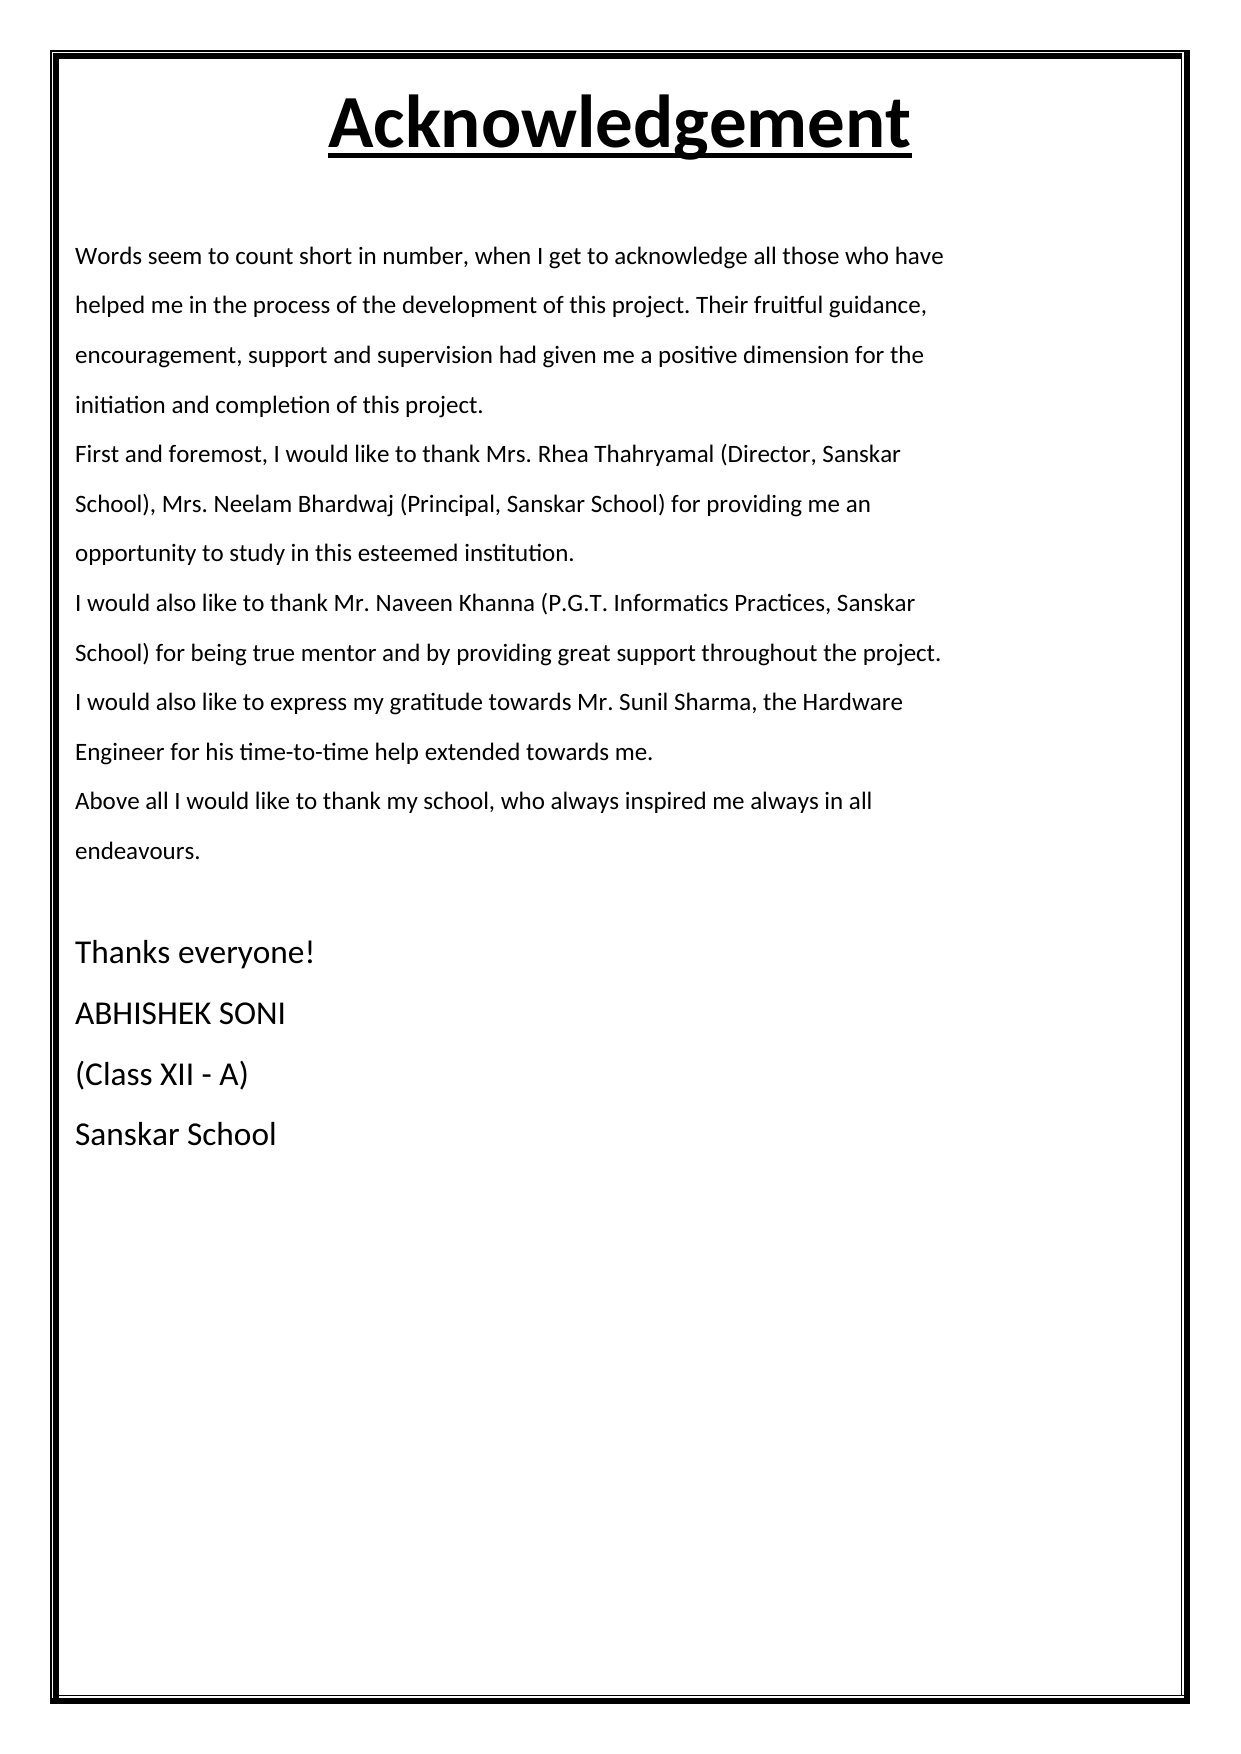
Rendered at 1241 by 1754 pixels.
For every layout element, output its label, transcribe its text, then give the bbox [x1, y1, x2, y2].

text (Class XII - A) [75, 1053, 1165, 1093]
text helped me in the process of the development of this project. Their fruitful guidance, [75, 290, 1165, 320]
text Engineer for his time-to-time help extended towards me. [75, 736, 1165, 766]
text initiation and completion of this project. [75, 389, 1165, 419]
text endeavours. [75, 835, 1165, 866]
text opportunity to study in this esteemed institution. [75, 538, 1165, 568]
text Sanskar School [75, 1113, 1165, 1154]
text I would also like to thank Mr. Naveen Khanna (P.G.T. Informatics Practices, Sanskar [75, 587, 1165, 618]
text encouragement, support and supervision had given me a positive dimension for the [75, 339, 1165, 370]
text Above all I would like to thank my school, who always inspired me always in all [75, 786, 1165, 816]
text Thanks everyone! [75, 932, 1165, 972]
text ABHISHEK SONI [75, 992, 1165, 1033]
text Acknowledgement [75, 75, 1165, 167]
text Words seem to count short in number, when I get to acknowledge all those who have [75, 240, 1165, 271]
text First and foremost, I would like to thank Mrs. Rhea Thahryamal (Director, Sanskar [75, 438, 1165, 469]
text School), Mrs. Neelam Bhardwaj (Principal, Sanskar School) for providing me an [75, 488, 1165, 518]
text I would also like to express my gratitude towards Mr. Sunil Sharma, the Hardware [75, 686, 1165, 717]
text School) for being true mentor and by providing great support throughout the project. [75, 637, 1165, 667]
